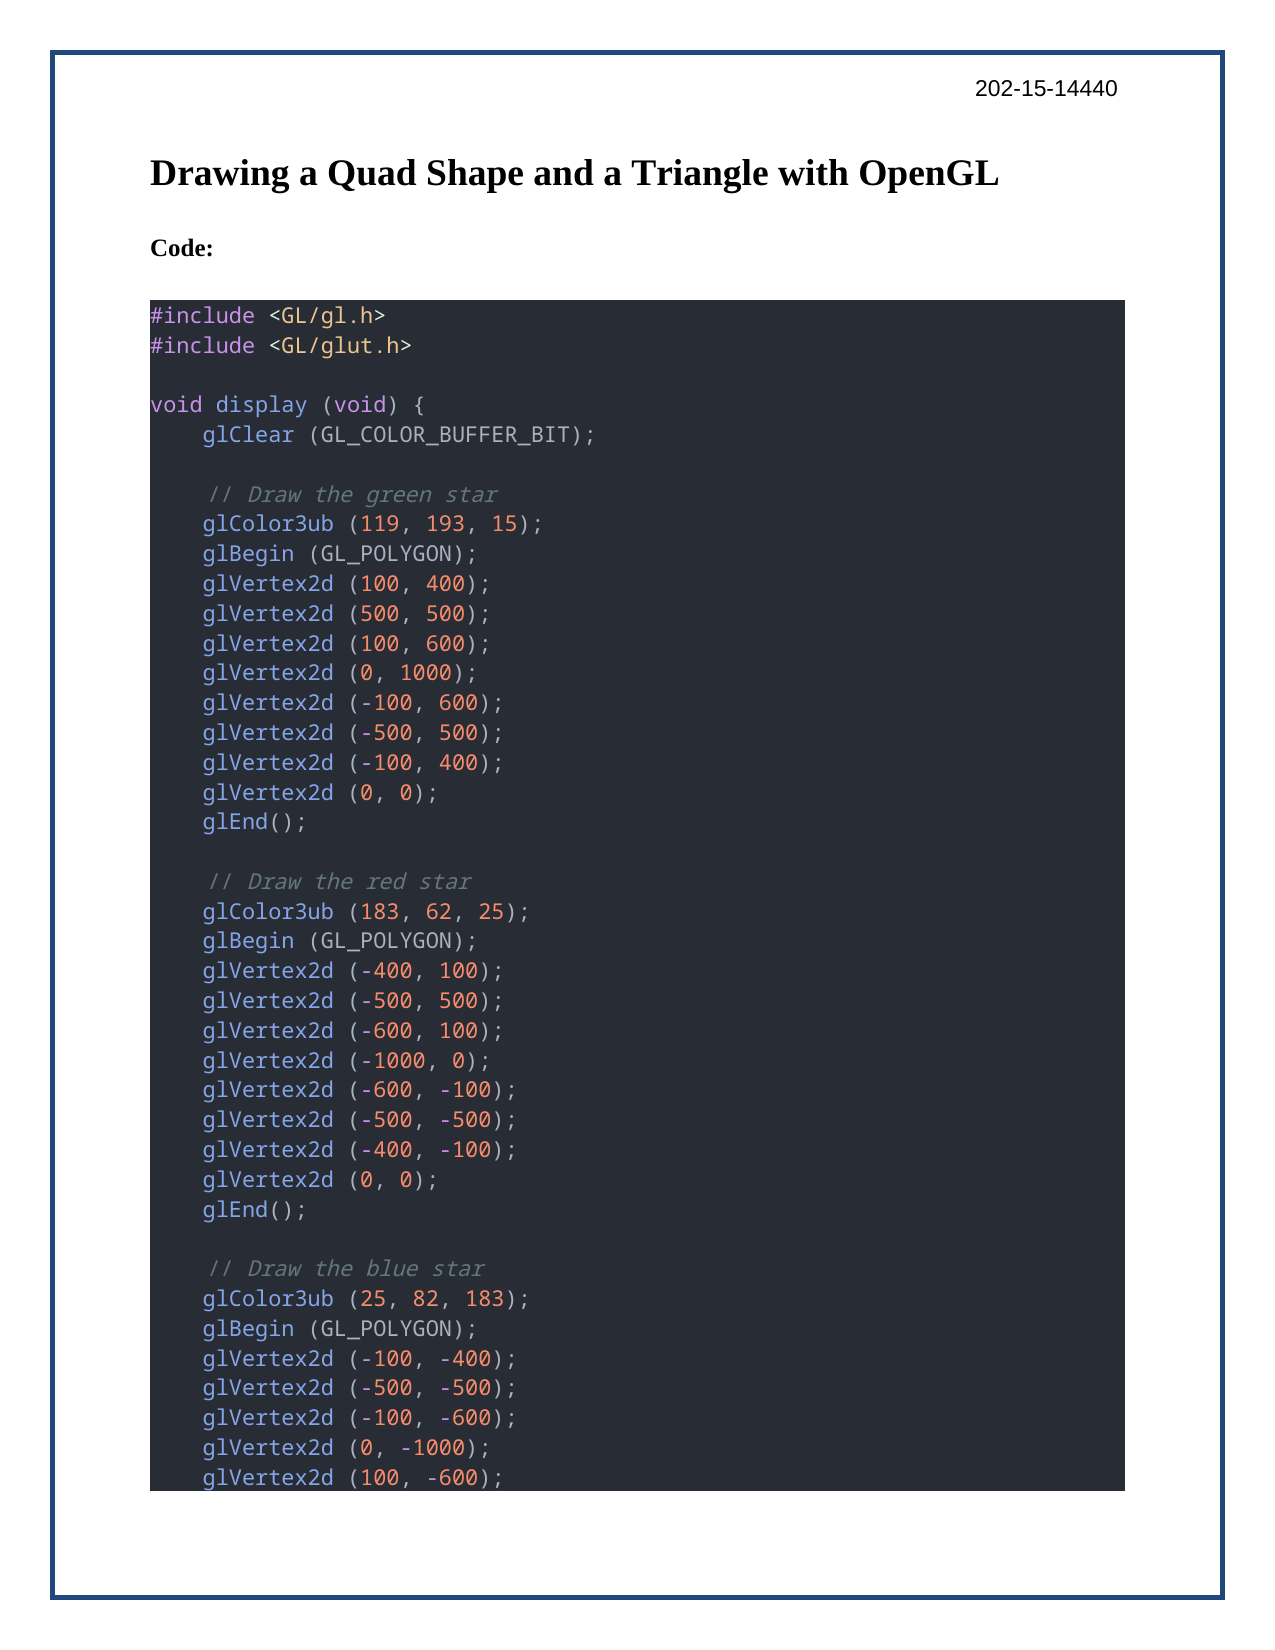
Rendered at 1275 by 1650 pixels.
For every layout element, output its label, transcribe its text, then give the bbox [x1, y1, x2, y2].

text void display (void) { [150, 389, 1125, 419]
text glEnd(); [150, 1193, 1125, 1223]
text glVertex2d (-500, -500); [150, 1104, 1125, 1134]
text // Draw the blue star [150, 1253, 1125, 1283]
text #include <GL/gl.h> [150, 300, 1125, 329]
text glVertex2d (0, 0); [150, 1164, 1125, 1193]
text glClear (GL_COLOR_BUFFER_BIT); [150, 419, 1125, 449]
text glVertex2d (-100, 400); [150, 747, 1125, 776]
text glVertex2d (500, 500); [150, 598, 1125, 627]
text glVertex2d (-500, 500); [150, 717, 1125, 747]
text glVertex2d (-400, 100); [150, 955, 1125, 985]
text glColor3ub (119, 193, 15); [150, 508, 1125, 538]
text glVertex2d (-600, -100); [150, 1074, 1125, 1104]
text glVertex2d (-500, -500); [150, 1372, 1125, 1402]
text glBegin (GL_POLYGON); [150, 1313, 1125, 1342]
text glVertex2d (0, 1000); [150, 657, 1125, 687]
text glVertex2d (-400, -100); [150, 1134, 1125, 1164]
text glVertex2d (100, 600); [150, 627, 1125, 657]
text glBegin (GL_POLYGON); [150, 538, 1125, 568]
text glVertex2d (0, 0); [150, 776, 1125, 806]
text #include <GL/glut.h> [150, 329, 1125, 359]
text glVertex2d (-100, -400); [150, 1342, 1125, 1372]
text glVertex2d (-500, 500); [150, 985, 1125, 1015]
text glColor3ub (183, 62, 25); [150, 896, 1125, 925]
text // Draw the red star [150, 866, 1125, 896]
text glVertex2d (-600, 100); [150, 1015, 1125, 1044]
text glVertex2d (100, -600); [150, 1462, 1125, 1491]
text glVertex2d (-100, 600); [150, 687, 1125, 717]
text glVertex2d (-1000, 0); [150, 1044, 1125, 1074]
text glColor3ub (25, 82, 183); [150, 1283, 1125, 1313]
text glVertex2d (100, 400); [150, 568, 1125, 598]
text Drawing a Quad Shape and a Triangle with OpenGL [150, 150, 1125, 193]
text // Draw the green star [150, 478, 1125, 508]
text glBegin (GL_POLYGON); [150, 925, 1125, 955]
text Code: [150, 233, 1125, 261]
text glEnd(); [150, 806, 1125, 836]
text glVertex2d (0, -1000); [150, 1432, 1125, 1462]
text glVertex2d (-100, -600); [150, 1402, 1125, 1432]
